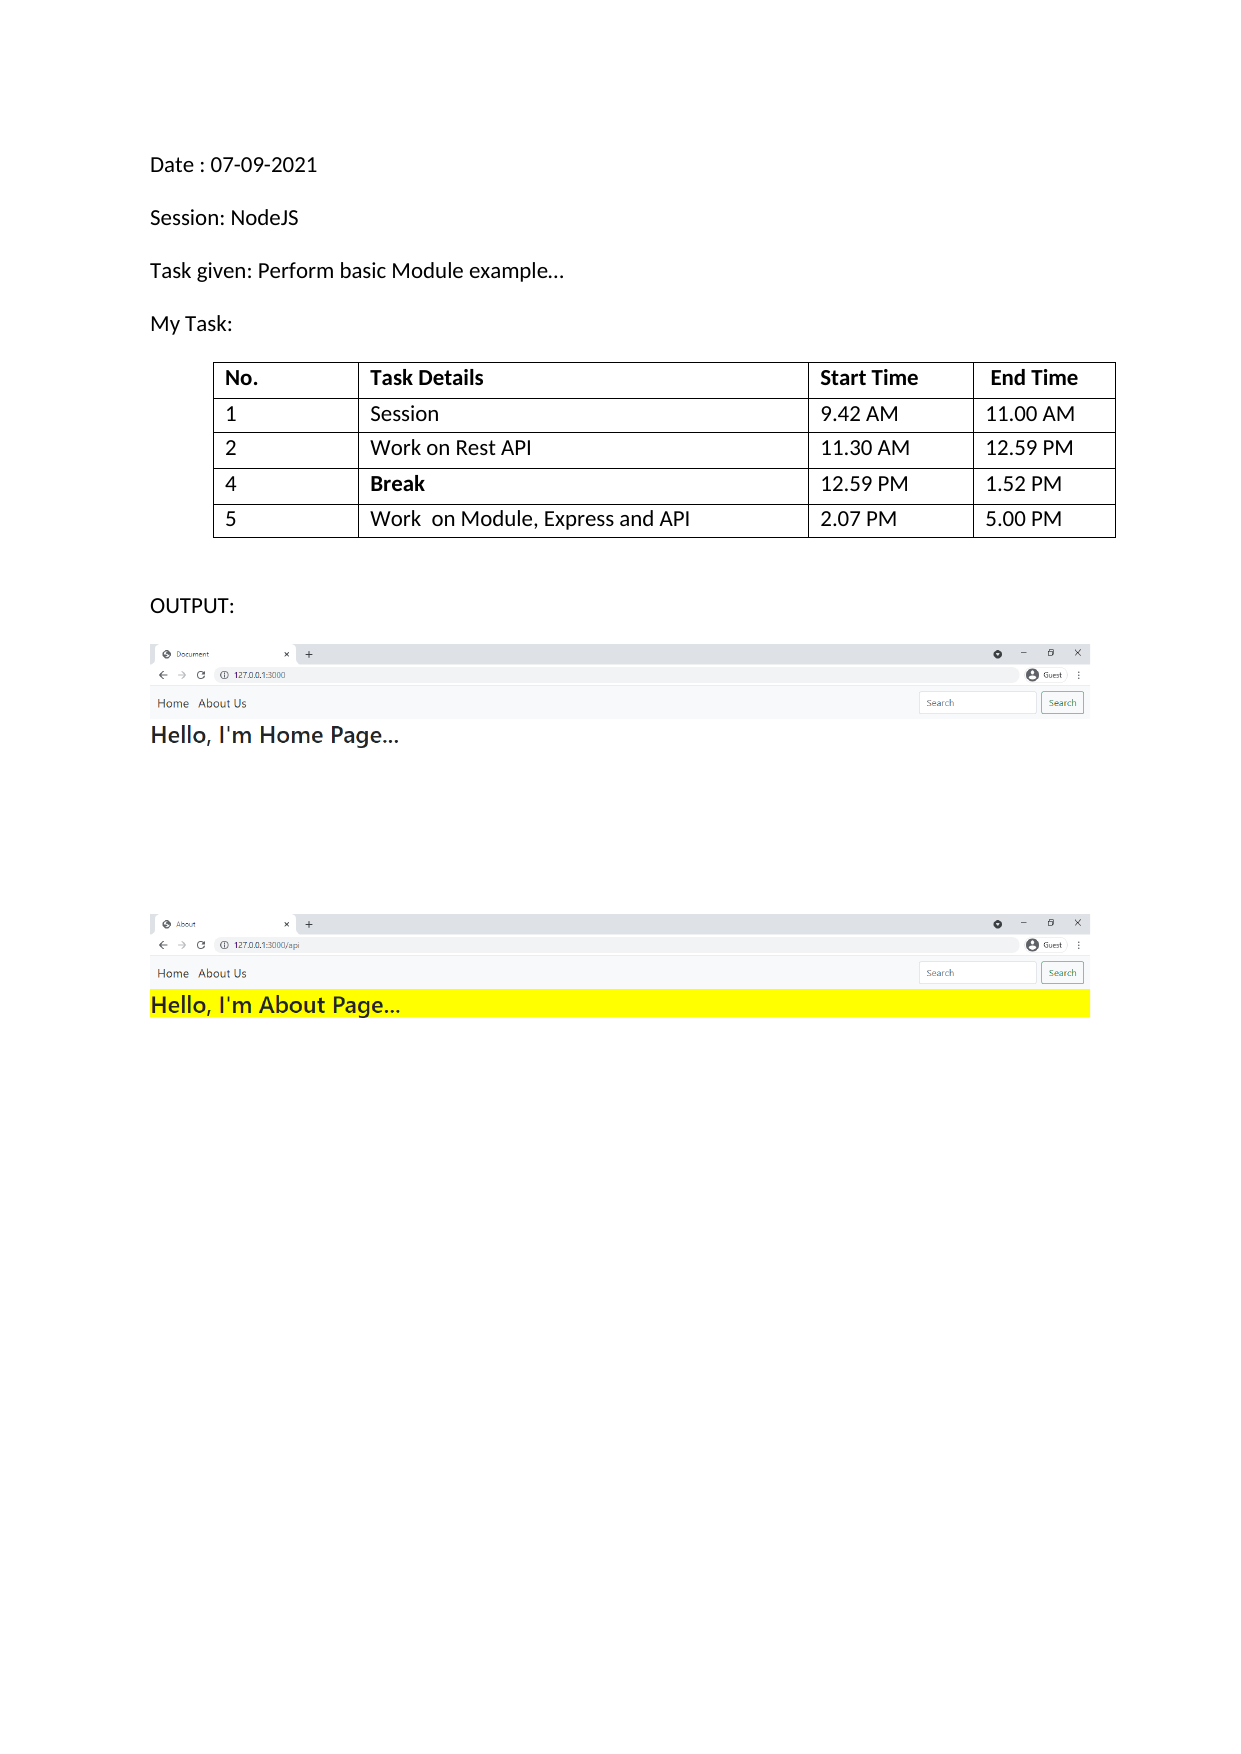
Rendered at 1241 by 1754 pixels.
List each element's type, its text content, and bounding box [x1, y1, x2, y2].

table_header Task Details [359, 363, 808, 398]
table_header No. [214, 363, 358, 398]
text Session: NodeJS [150, 203, 1090, 231]
table_cell 1.52 PM [974, 469, 1115, 503]
table_cell Work on Module, Express and API [359, 505, 808, 537]
table_cell Break [359, 469, 808, 503]
table_cell 5.00 PM [974, 505, 1115, 537]
table_cell 5 [214, 505, 358, 537]
table_cell 2 [214, 433, 358, 468]
picture [150, 914, 1091, 1179]
table_header Start Time [809, 363, 973, 398]
table_header End Time [974, 363, 1115, 398]
table_cell Session [359, 399, 808, 432]
table_cell 1 [214, 399, 358, 432]
table_cell 9.42 AM [809, 399, 973, 432]
text My Task: [150, 309, 1090, 337]
table_cell 12.59 PM [974, 433, 1115, 468]
text Task given: Perform basic Module example… [150, 256, 1090, 284]
table_cell Work on Rest API [359, 433, 808, 468]
table_cell 2.07 PM [809, 505, 973, 537]
text OUTPUT: [150, 591, 1090, 619]
table_cell 11.00 AM [974, 399, 1115, 432]
picture [150, 644, 1091, 890]
table_cell 12.59 PM [809, 469, 973, 503]
table_cell 4 [214, 469, 358, 503]
text Date : 07-09-2021 [150, 150, 1090, 178]
table_cell 11.30 AM [809, 433, 973, 468]
